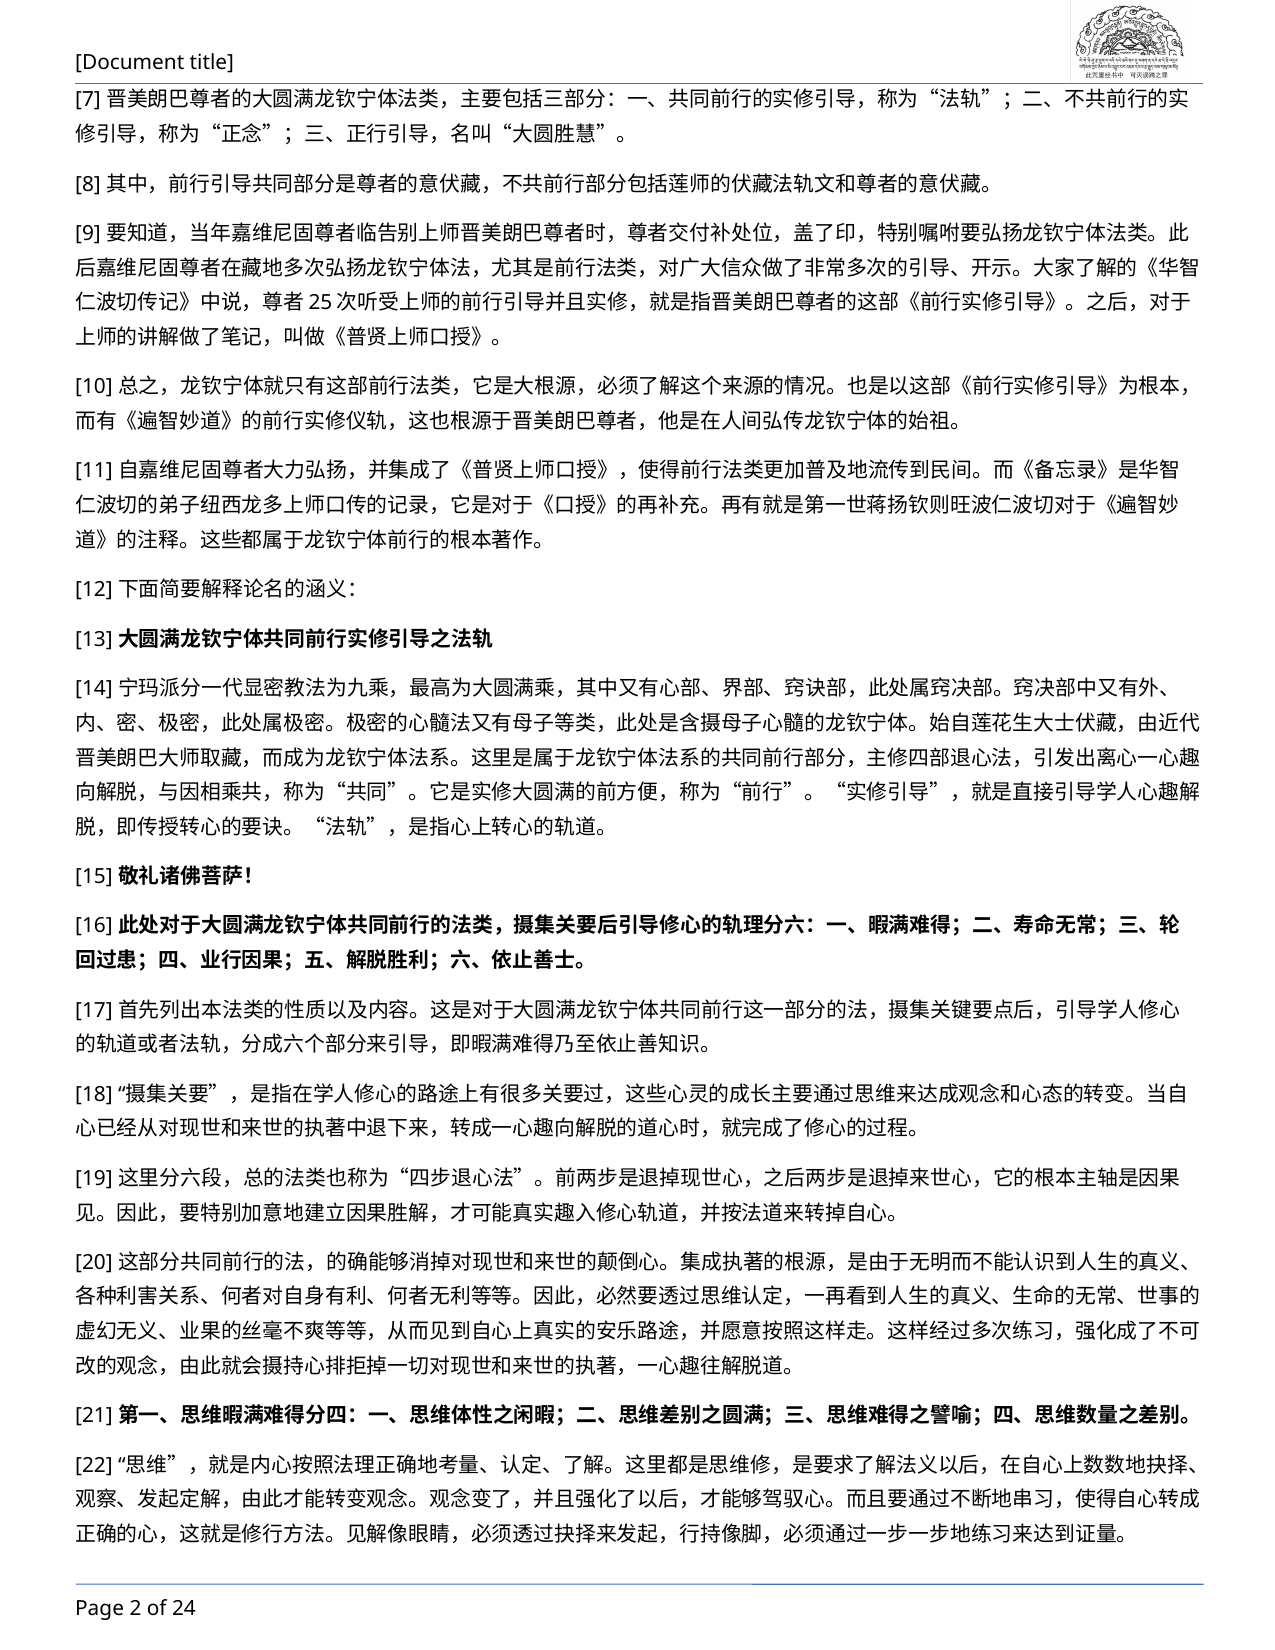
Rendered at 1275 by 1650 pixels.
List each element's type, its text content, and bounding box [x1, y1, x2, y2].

text [9] 要知道，当年嘉维尼固尊者临告别上师晋美朗巴尊者时，尊者交付补处位，盖了印，特别嘱咐要弘扬龙钦宁体法类。此后嘉维尼固尊者在藏地多次弘扬龙钦宁体法，尤其是前行法类，对广大信众做了非常多次的引导、开示。大家了解的《华智仁波切传记》中说，尊者25次听受上师的前行引导并且实修，就是指晋美朗巴尊者的这部《前行实修引导》。之后，对于上师的讲解做了笔记，叫做《普贤上师口授》。 [75, 216, 1200, 351]
text [7] 晋美朗巴尊者的大圆满龙钦宁体法类，主要包括三部分：一、共同前行的实修引导，称为“法轨”；二、不共前行的实修引导，称为“正念”；三、正行引导，名叫“大圆胜慧”。 [75, 83, 1200, 148]
text [19] 这里分六段，总的法类也称为“四步退心法”。前两步是退掉现世心，之后两步是退掉来世心，它的根本主轴是因果见。因此，要特别加意地建立因果胜解，才可能真实趣入修心轨道，并按法道来转掉自心。 [75, 1161, 1200, 1226]
text [15] 敬礼诸佛菩萨！ [75, 859, 1200, 890]
text [14] 宁玛派分一代显密教法为九乘，最高为大圆满乘，其中又有心部、界部、窍诀部，此处属窍决部。窍决部中又有外、内、密、极密，此处属极密。极密的心髓法又有母子等类，此处是含摄母子心髓的龙钦宁体。始自莲花生大士伏藏，由近代晋美朗巴大师取藏，而成为龙钦宁体法系。这里是属于龙钦宁体法系的共同前行部分，主修四部退心法，引发出离心一心趣向解脱，与因相乘共，称为“共同”。它是实修大圆满的前方便，称为“前行”。“实修引导”，就是直接引导学人心趣解脱，即传授转心的要诀。“法轨”，是指心上转心的轨道。 [75, 671, 1200, 840]
picture [1070, 0, 1190, 83]
text [17] 首先列出本法类的性质以及内容。这是对于大圆满龙钦宁体共同前行这一部分的法，摄集关键要点后，引导学人修心的轨道或者法轨，分成六个部分来引导，即暇满难得乃至依止善知识。 [75, 993, 1200, 1058]
text [16] 此处对于大圆满龙钦宁体共同前行的法类，摄集关要后引导修心的轨理分六：一、暇满难得；二、寿命无常；三、轮回过患；四、业行因果；五、解脱胜利；六、依止善士。 [75, 909, 1200, 974]
text [13] 大圆满龙钦宁体共同前行实修引导之法轨 [75, 622, 1200, 652]
text [12] 下面简要解释论名的涵义： [75, 572, 1200, 603]
text [20] 这部分共同前行的法，的确能够消掉对现世和来世的颠倒心。集成执著的根源，是由于无明而不能认识到人生的真义、各种利害关系、何者对自身有利、何者无利等等。因此，必然要透过思维认定，一再看到人生的真义、生命的无常、世事的虚幻无义、业果的丝毫不爽等等，从而见到自心上真实的安乐路途，并愿意按照这样走。这样经过多次练习，强化成了不可改的观念，由此就会摄持心排拒掉一切对现世和来世的执著，一心趣往解脱道。 [75, 1245, 1200, 1379]
text [11] 自嘉维尼固尊者大力弘扬，并集成了《普贤上师口授》，使得前行法类更加普及地流传到民间。而《备忘录》是华智仁波切的弟子纽西龙多上师口传的记录，它是对于《口授》的再补充。再有就是第一世蒋扬钦则旺波仁波切对于《遍智妙道》的注释。这些都属于龙钦宁体前行的根本著作。 [75, 454, 1200, 553]
text [8] 其中，前行引导共同部分是尊者的意伏藏，不共前行部分包括莲师的伏藏法轨文和尊者的意伏藏。 [75, 167, 1200, 197]
text [22] “思维”，就是内心按照法理正确地考量、认定、了解。这里都是思维修，是要求了解法义以后，在自心上数数地抉择、观察、发起定解，由此才能转变观念。观念变了，并且强化了以后，才能够驾驭心。而且要通过不断地串习，使得自心转成正确的心，这就是修行方法。见解像眼睛，必须透过抉择来发起，行持像脚，必须通过一步一步地练习来达到证量。 [75, 1448, 1200, 1547]
text [21] 第一、思维暇满难得分四：一、思维体性之闲暇；二、思维差别之圆满；三、思维难得之譬喻；四、思维数量之差别。 [75, 1398, 1200, 1429]
text [10] 总之，龙钦宁体就只有这部前行法类，它是大根源，必须了解这个来源的情况。也是以这部《前行实修引导》为根本，而有《遍智妙道》的前行实修仪轨，这也根源于晋美朗巴尊者，他是在人间弘传龙钦宁体的始祖。 [75, 370, 1200, 435]
text [18] “摄集关要”，是指在学人修心的路途上有很多关要过，这些心灵的成长主要通过思维来达成观念和心态的转变。当自心已经从对现世和来世的执著中退下来，转成一心趣向解脱的道心时，就完成了修心的过程。 [75, 1077, 1200, 1142]
